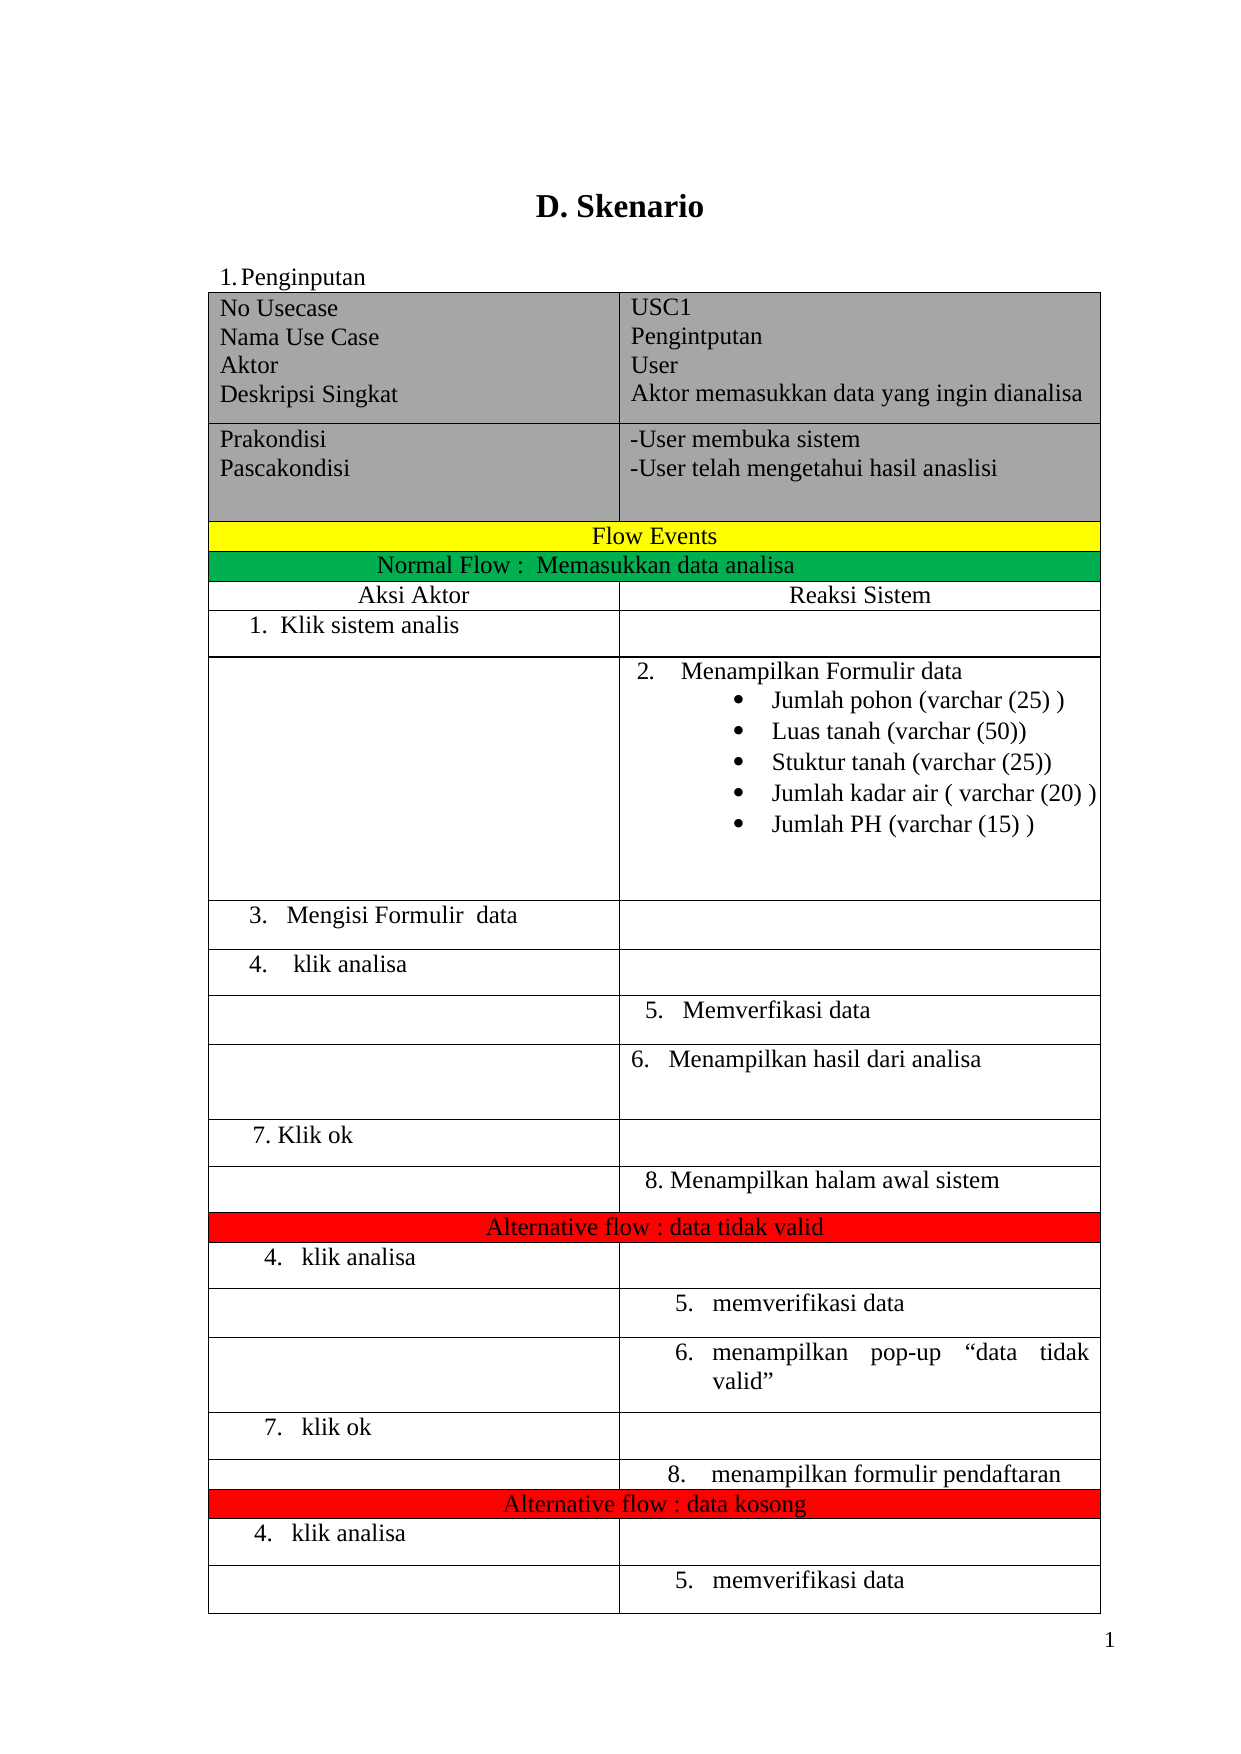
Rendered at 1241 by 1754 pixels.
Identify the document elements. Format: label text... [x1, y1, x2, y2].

table_cell 3. Mengisi Formulir data [209, 901, 619, 949]
table_cell 4. klik analisa [209, 950, 619, 995]
table_cell Alternative flow : data tidak valid [209, 1213, 1100, 1242]
table_cell 5. memverifikasi data [620, 1566, 1100, 1613]
table_cell Alternative flow : data kosong [209, 1490, 1100, 1518]
table_cell [209, 1338, 619, 1412]
table_cell 1. Klik sistem analis [209, 611, 619, 656]
table_cell [209, 1167, 619, 1212]
table_cell Reaksi Sistem [620, 582, 1100, 610]
table_cell 7. klik ok [209, 1413, 619, 1459]
table_cell Flow Events [209, 522, 1100, 551]
table_cell Normal Flow : Memasukkan data analisa [209, 552, 1100, 581]
table_cell Aksi Aktor [209, 582, 619, 610]
table_cell 5. memverifikasi data [620, 1289, 1100, 1337]
table_cell [209, 1566, 619, 1613]
table_cell 6. menampilkan pop-up “data tidak valid” [620, 1338, 1100, 1412]
table_cell [620, 950, 1100, 995]
table_cell [209, 996, 619, 1044]
table_cell 8. Menampilkan halam awal sistem [620, 1167, 1100, 1212]
table_cell 4. klik analisa [209, 1519, 619, 1565]
table_cell 7. Klik ok [209, 1120, 619, 1166]
table_cell [209, 1289, 619, 1337]
table_cell [620, 1243, 1100, 1288]
table_cell [620, 1120, 1100, 1166]
table_cell Prakondisi Pascakondisi [209, 424, 619, 521]
table_cell 5. Memverfikasi data [620, 996, 1100, 1044]
list Penginputan [219, 262, 1115, 291]
table_cell 4. klik analisa [209, 1243, 619, 1288]
text D. Skenario [536, 186, 1115, 224]
table_cell 6. Menampilkan hasil dari analisa [620, 1045, 1100, 1119]
table_cell -User membuka sistem -User telah mengetahui hasil anaslisi [620, 424, 1100, 521]
table_header USC1 Pengintputan User Aktor memasukkan data yang ingin dianalisa [620, 293, 1100, 423]
table_cell 8. menampilkan formulir pendaftaran [620, 1460, 1100, 1488]
table_cell [620, 1413, 1100, 1459]
table_cell [209, 1045, 619, 1119]
table_cell [620, 901, 1100, 949]
table_cell [209, 1460, 619, 1488]
table_header No Usecase Nama Use Case Aktor Deskripsi Singkat [209, 293, 619, 423]
table_cell [209, 658, 619, 900]
table_cell Menampilkan Formulir data Jumlah pohon (varchar (25) ) Luas tanah (varchar (50)) Stuktur tanah (varchar (25)) Jumlah kadar air ( varchar (20) ) Jumlah PH (varchar (15) ) [620, 658, 1100, 900]
table_cell [620, 1519, 1100, 1565]
table_cell [620, 611, 1100, 656]
